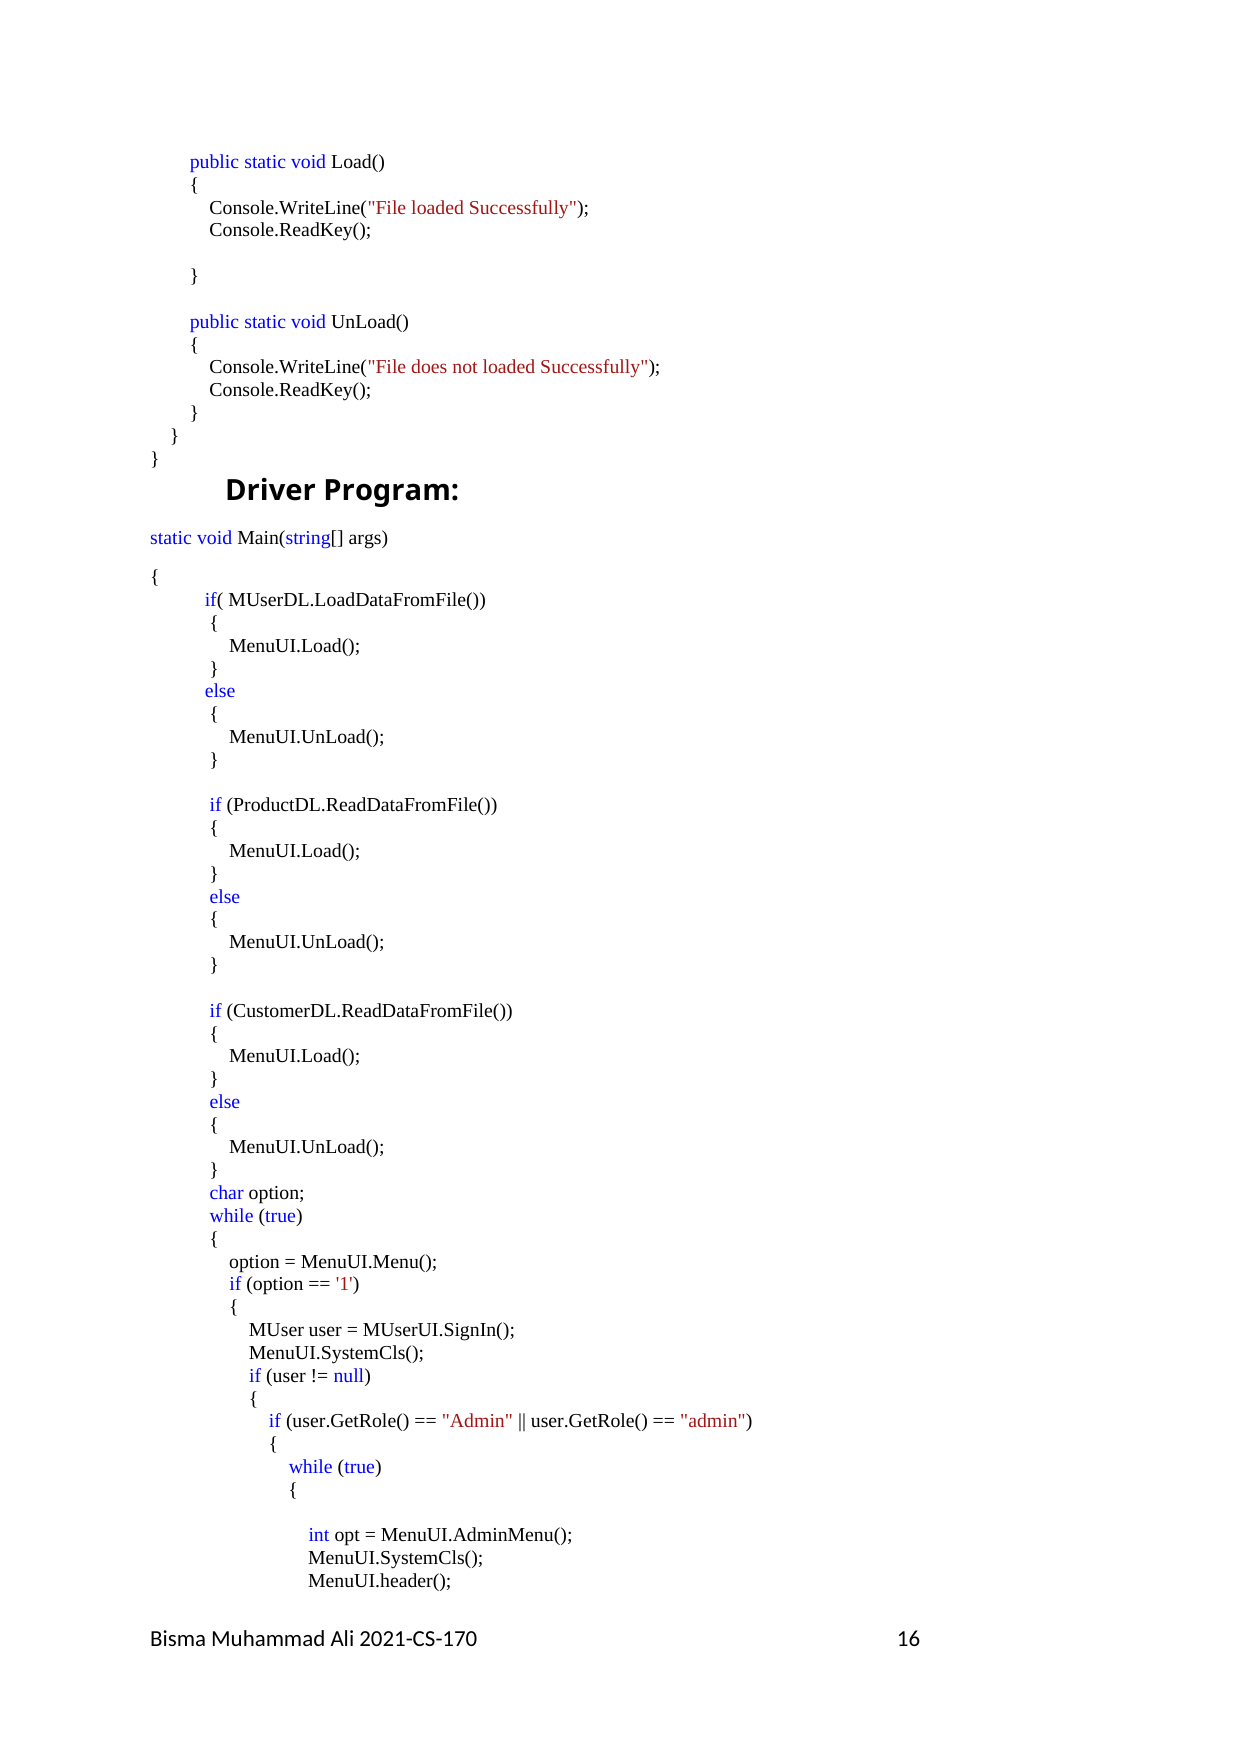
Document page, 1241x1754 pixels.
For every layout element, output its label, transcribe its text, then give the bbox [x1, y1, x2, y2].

text } [150, 656, 1090, 679]
text public static void UnLoad() [150, 310, 1090, 332]
text static void Main(string[] args) [150, 526, 1090, 548]
text MenuUI.UnLoad(); [150, 930, 1090, 953]
text { [150, 173, 1090, 196]
text if (CustomerDL.ReadDataFromFile()) [150, 999, 1090, 1021]
text MenuUI.Load(); [150, 634, 1090, 656]
text while (true) [150, 1204, 1090, 1227]
text else [150, 884, 1090, 907]
text if( MUserDL.LoadDataFromFile()) [150, 588, 1090, 611]
text MenuUI.UnLoad(); [150, 725, 1090, 748]
text } [150, 1067, 1090, 1090]
text { [150, 1478, 1090, 1501]
text { [150, 1021, 1090, 1044]
text while (true) [150, 1455, 1090, 1478]
text { [150, 1386, 1090, 1409]
text option = MenuUI.Menu(); [150, 1249, 1090, 1272]
text if (option == '1') [150, 1272, 1090, 1295]
text } [150, 1158, 1090, 1181]
text int opt = MenuUI.AdminMenu(); [150, 1523, 1090, 1546]
text Console.ReadKey(); [150, 218, 1090, 241]
text else [150, 679, 1090, 702]
text } [150, 862, 1090, 884]
text MUser user = MUserUI.SignIn(); [150, 1318, 1090, 1341]
text char option; [150, 1181, 1090, 1204]
list Driver Program: [225, 469, 1090, 509]
text { [150, 1227, 1090, 1249]
text { [150, 702, 1090, 725]
text MenuUI.Load(); [150, 1044, 1090, 1067]
text { [150, 565, 1090, 588]
text Console.WriteLine("File does not loaded Successfully"); [150, 355, 1090, 378]
text { [150, 1295, 1090, 1318]
text } [150, 401, 1090, 424]
text { [150, 1113, 1090, 1136]
text } [150, 447, 1090, 469]
text { [150, 1432, 1090, 1455]
text if (user != null) [150, 1364, 1090, 1386]
text if (ProductDL.ReadDataFromFile()) [150, 793, 1090, 816]
text MenuUI.Load(); [150, 839, 1090, 862]
text { [150, 611, 1090, 634]
text } [150, 748, 1090, 771]
text else [150, 1090, 1090, 1113]
text { [150, 332, 1090, 355]
text MenuUI.SystemCls(); [150, 1341, 1090, 1364]
text } [150, 424, 1090, 447]
text } [150, 953, 1090, 976]
text { [150, 907, 1090, 930]
text { [150, 816, 1090, 839]
text Console.ReadKey(); [150, 378, 1090, 401]
text MenuUI.UnLoad(); [150, 1136, 1090, 1158]
text public static void Load() [150, 150, 1090, 173]
text MenuUI.SystemCls(); [150, 1546, 1090, 1569]
text if (user.GetRole() == "Admin" || user.GetRole() == "admin") [150, 1409, 1090, 1432]
text MenuUI.header(); [150, 1569, 1090, 1592]
text } [150, 264, 1090, 287]
text Console.WriteLine("File loaded Successfully"); [150, 196, 1090, 218]
